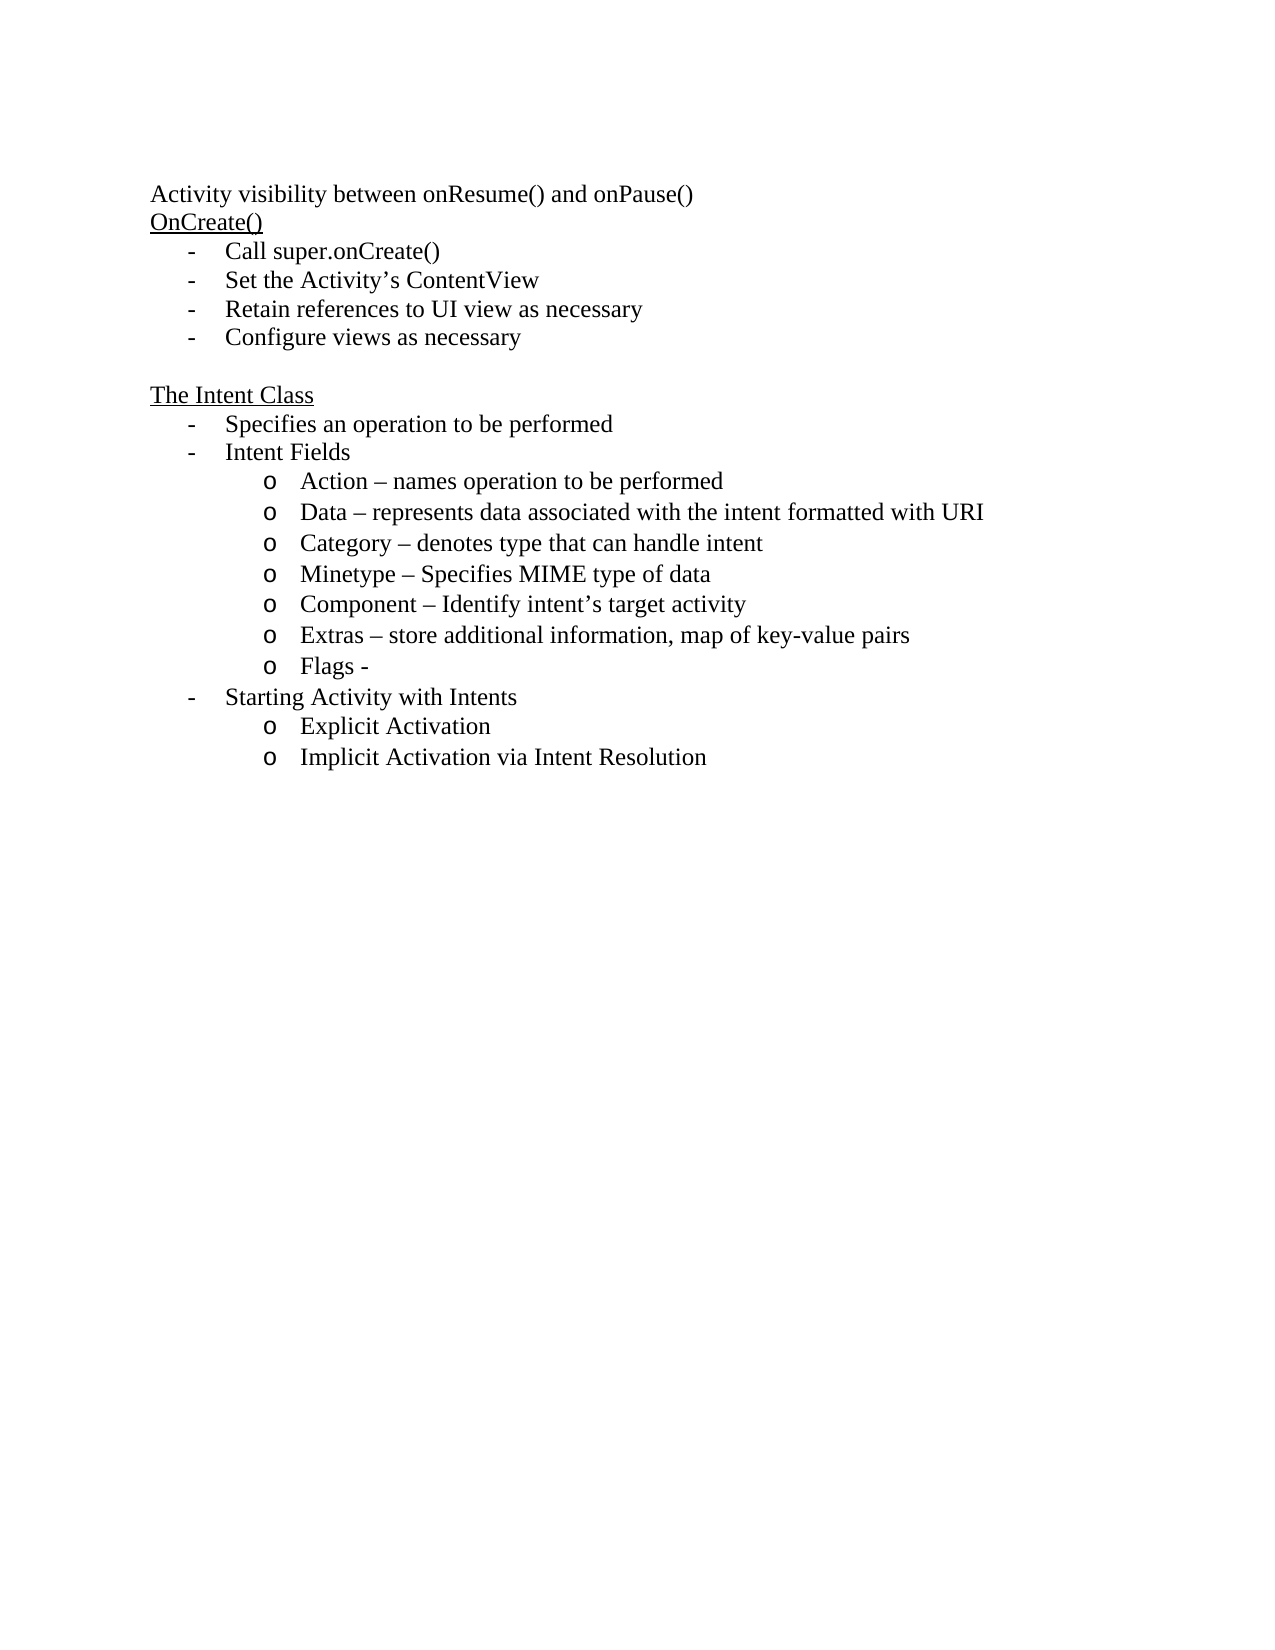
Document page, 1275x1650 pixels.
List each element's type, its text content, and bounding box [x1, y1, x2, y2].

list Starting Activity with Intents [187, 682, 1125, 711]
list Retain references to UI view as necessary [187, 294, 1125, 322]
list Configure views as necessary [187, 322, 1125, 351]
list Implicit Activation via Intent Resolution [262, 742, 1125, 772]
text Activity visibility between onResume() and onPause() [150, 179, 1125, 207]
list Explicit Activation [262, 711, 1125, 742]
list Minetype – Specifies MIME type of data [262, 559, 1125, 589]
list Specifies an operation to be performed [187, 409, 1125, 437]
text The Intent Class [150, 380, 1125, 409]
list Set the Activity’s ContentView [187, 265, 1125, 294]
list Flags - [262, 651, 1125, 682]
list Intent Fields [187, 437, 1125, 466]
text OnCreate() [150, 207, 1125, 236]
list Extras – store additional information, map of key-value pairs [262, 620, 1125, 651]
list Action – names operation to be performed [262, 466, 1125, 497]
list Call super.onCreate() [187, 236, 1125, 265]
list Component – Identify intent’s target activity [262, 589, 1125, 620]
list Data – represents data associated with the intent formatted with URI [262, 497, 1125, 528]
list Category – denotes type that can handle intent [262, 528, 1125, 559]
